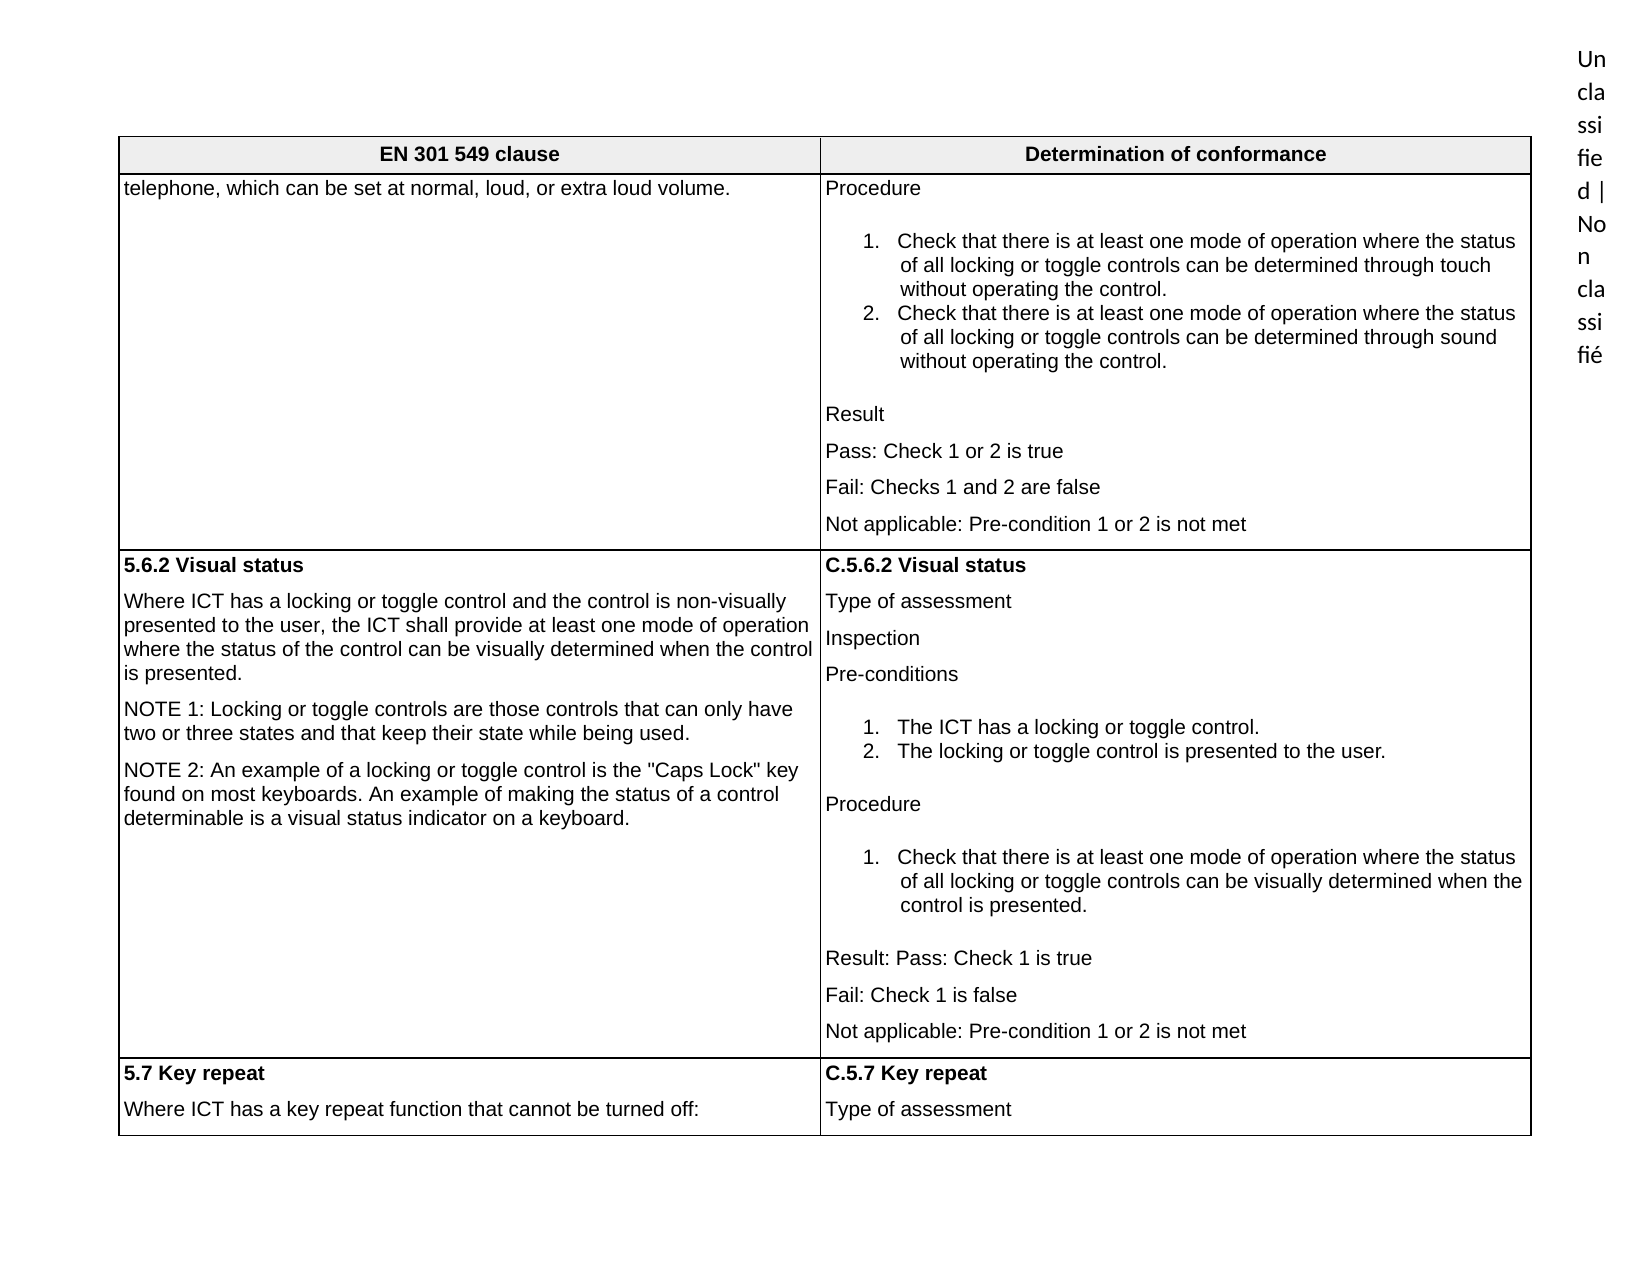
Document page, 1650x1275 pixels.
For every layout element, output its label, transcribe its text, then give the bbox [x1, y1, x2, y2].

table_cell 5.6.2 Visual status Where ICT has a locking or toggle control and the control is non-visually presented to the user, the ICT shall provide at least one mode of operation where the status of the control can be visually determined when the control is presented. NOTE 1: Locking or toggle controls are those controls that can only have two or three states and that keep their state while being used. NOTE 2: An example of a locking or toggle control is the "Caps Lock" key found on most keyboards. An example of making the status of a control determinable is a visual status indicator on a keyboard. [120, 551, 820, 1057]
table_cell C.5.6.2 Visual status Type of assessment Inspection Pre-conditions The ICT has a locking or toggle control. The locking or toggle control is presented to the user. Procedure Check that there is at least one mode of operation where the status of all locking or toggle controls can be visually determined when the control is presented. Result: Pass: Check 1 is true Fail: Check 1 is false Not applicable: Pre-condition 1 or 2 is not met [821, 551, 1530, 1057]
table_header Determination of conformance [821, 137, 1530, 173]
table_header EN 301 549 clause [120, 137, 820, 173]
